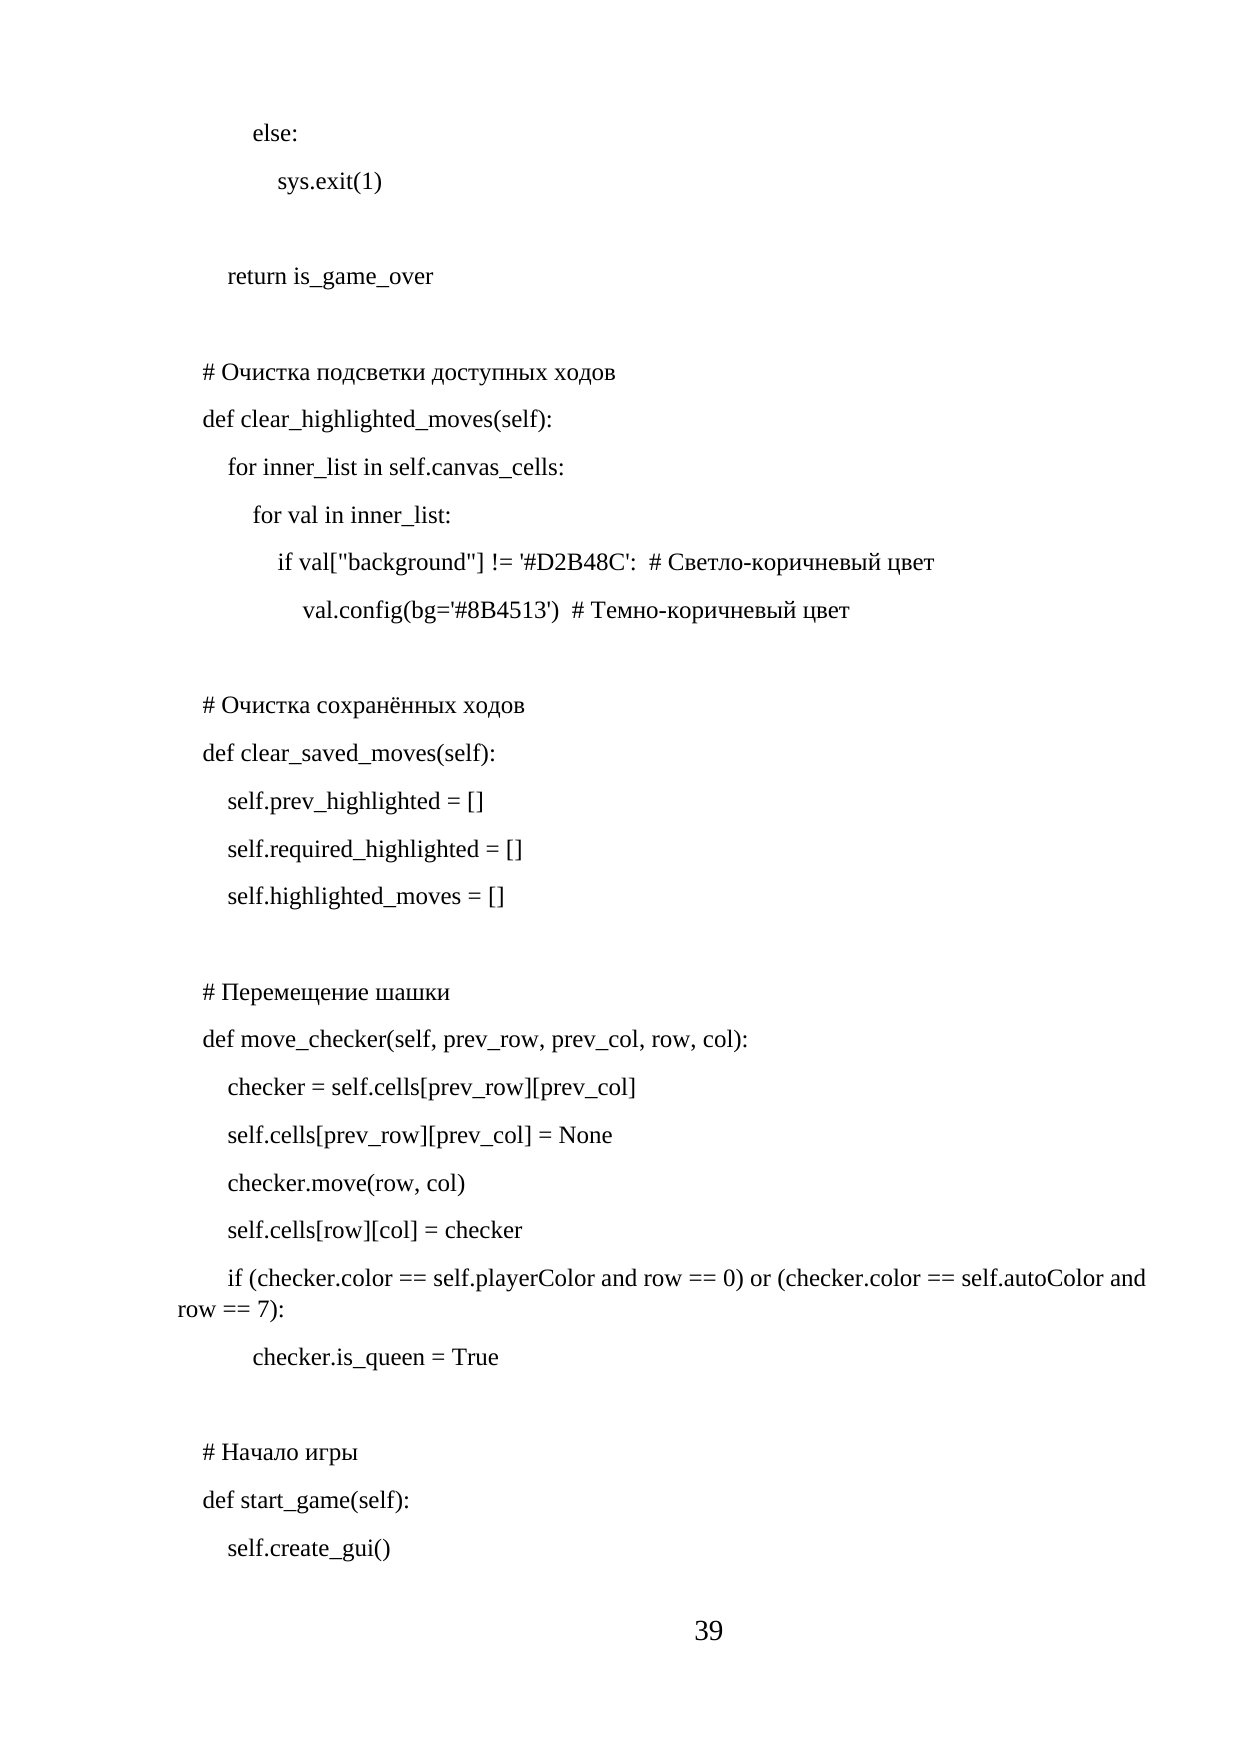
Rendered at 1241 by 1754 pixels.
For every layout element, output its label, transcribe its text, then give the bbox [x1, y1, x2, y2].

text for val in inner_list: [177, 500, 1152, 528]
text def clear_saved_moves(self): [177, 738, 1152, 767]
text self.cells[prev_row][prev_col] = None [177, 1120, 1152, 1149]
text return is_game_over [177, 261, 1152, 290]
text self.prev_highlighted = [] [177, 786, 1152, 815]
text checker.move(row, col) [177, 1168, 1152, 1196]
text self.required_highlighted = [] [177, 834, 1152, 862]
text self.create_gui() [177, 1533, 1152, 1561]
text if (checker.color == self.playerColor and row == 0) or (checker.color == self.autoColor and row == 7): [177, 1263, 1152, 1323]
text self.cells[row][col] = checker [177, 1215, 1152, 1244]
text checker.is_queen = True [177, 1342, 1152, 1371]
text for inner_list in self.canvas_cells: [177, 452, 1152, 481]
text def move_checker(self, prev_row, prev_col, row, col): [177, 1024, 1152, 1053]
text # Перемещение шашки [177, 977, 1152, 1006]
text # Очистка подсветки доступных ходов [177, 357, 1152, 385]
text sys.exit(1) [177, 166, 1152, 194]
text def clear_highlighted_moves(self): [177, 404, 1152, 433]
text checker = self.cells[prev_row][prev_col] [177, 1072, 1152, 1101]
text # Начало игры [177, 1437, 1152, 1466]
text val.config(bg='#8B4513') # Темно-коричневый цвет [177, 595, 1152, 624]
text self.highlighted_moves = [] [177, 881, 1152, 910]
text else: [177, 118, 1152, 147]
text # Очистка сохранённых ходов [177, 691, 1152, 719]
text if val["background"] != '#D2B48C': # Светло-коричневый цвет [177, 547, 1152, 576]
text def start_game(self): [177, 1485, 1152, 1514]
